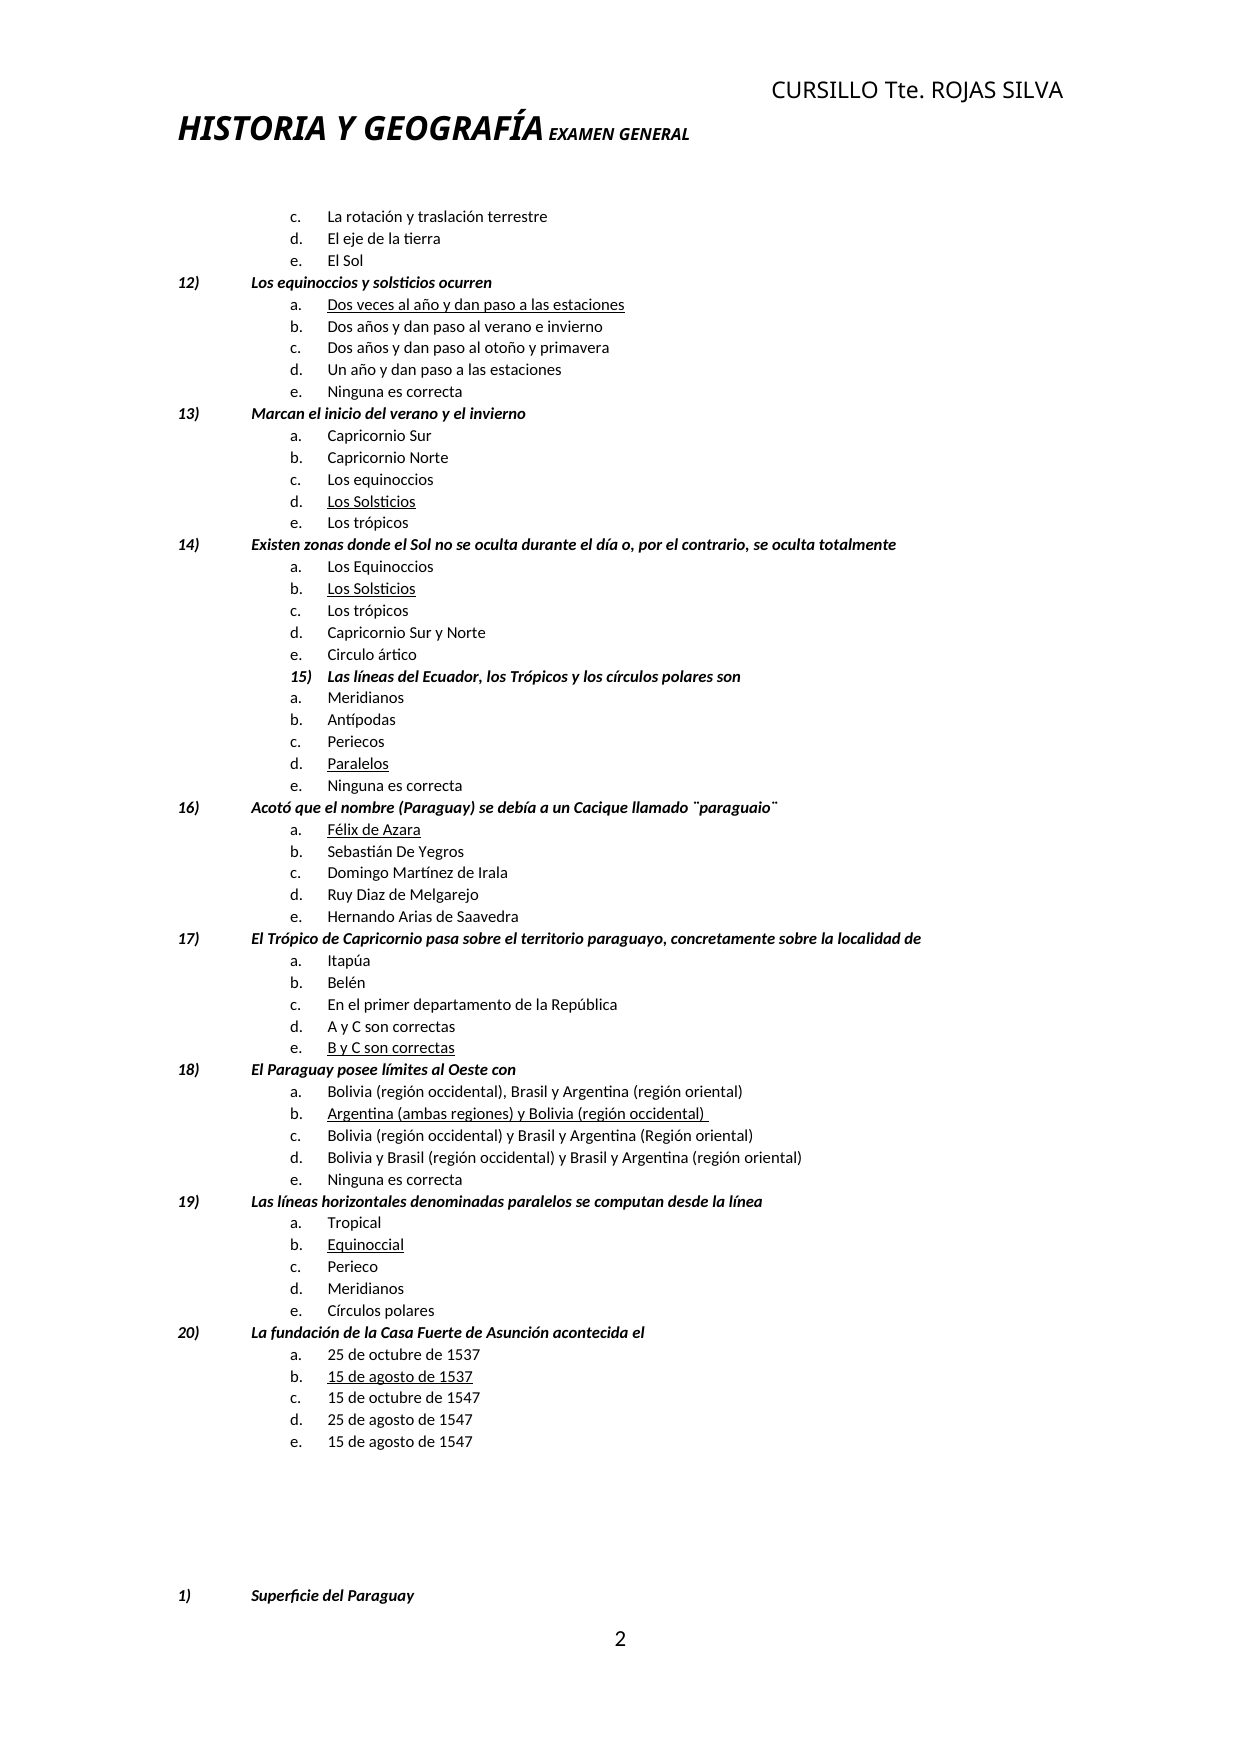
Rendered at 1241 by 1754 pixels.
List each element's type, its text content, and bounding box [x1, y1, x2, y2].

list 15 de agosto de 1537 [290, 1366, 1063, 1386]
list Los trópicos [290, 600, 1063, 621]
list Acotó que el nombre (Paraguay) se debía a un Cacique llamado ¨paraguaio¨ [177, 797, 1063, 817]
list En el primer departamento de la República [290, 994, 1063, 1014]
list Félix de Azara [290, 819, 1063, 839]
list Marcan el inicio del verano y el invierno [177, 403, 1063, 424]
list Belén [290, 972, 1063, 992]
list Bolivia (región occidental), Brasil y Argentina (región oriental) [290, 1081, 1063, 1102]
list Capricornio Sur [290, 425, 1063, 446]
list La rotación y traslación terrestre [290, 206, 1063, 227]
list Los Solsticios [290, 491, 1063, 511]
list 25 de agosto de 1547 [290, 1409, 1063, 1430]
list Dos veces al año y dan paso a las estaciones [290, 294, 1063, 314]
list Los equinoccios [290, 469, 1063, 489]
list Los trópicos [290, 513, 1063, 533]
list Un año y dan paso a las estaciones [290, 359, 1063, 380]
list Argentina (ambas regiones) y Bolivia (región occidental) [290, 1103, 1063, 1124]
list Bolivia (región occidental) y Brasil y Argentina (Región oriental) [290, 1125, 1063, 1146]
list Antípodas [290, 709, 1063, 730]
list Dos años y dan paso al verano e invierno [290, 316, 1063, 336]
list El Trópico de Capricornio pasa sobre el territorio paraguayo, concretamente sobre la localidad de [177, 928, 1063, 949]
list Ninguna es correcta [290, 1169, 1063, 1189]
list Ninguna es correcta [290, 775, 1063, 796]
list Capricornio Norte [290, 447, 1063, 467]
list B y C son correctas [290, 1038, 1063, 1058]
list Periecos [290, 731, 1063, 752]
list Los Solsticios [290, 578, 1063, 599]
list Equinoccial [290, 1234, 1063, 1255]
list Superficie del Paraguay [177, 1586, 1063, 1606]
list 25 de octubre de 1537 [290, 1344, 1063, 1364]
list Perieco [290, 1256, 1063, 1277]
list Los Equinoccios [290, 556, 1063, 577]
list Ninguna es correcta [290, 381, 1063, 402]
list A y C son correctas [290, 1016, 1063, 1036]
list Círculos polares [290, 1300, 1063, 1321]
list Circulo ártico [290, 644, 1063, 664]
list Existen zonas donde el Sol no se oculta durante el día o, por el contrario, se oculta totalmente [177, 534, 1063, 555]
list Meridianos [290, 1278, 1063, 1299]
list El Paraguay posee límites al Oeste con [177, 1059, 1063, 1080]
list Meridianos [290, 688, 1063, 708]
list 15 de agosto de 1547 [290, 1431, 1063, 1452]
list Bolivia y Brasil (región occidental) y Brasil y Argentina (región oriental) [290, 1147, 1063, 1167]
list Tropical [290, 1213, 1063, 1233]
list 15 de octubre de 1547 [290, 1388, 1063, 1408]
list El Sol [290, 250, 1063, 271]
list Hernando Arias de Saavedra [290, 906, 1063, 927]
list Sebastián De Yegros [290, 841, 1063, 861]
list Las líneas del Ecuador, los Trópicos y los círculos polares son [290, 666, 1063, 686]
list Ruy Diaz de Melgarejo [290, 884, 1063, 905]
list Dos años y dan paso al otoño y primavera [290, 338, 1063, 358]
list La fundación de la Casa Fuerte de Asunción acontecida el [177, 1322, 1063, 1342]
list El eje de la tierra [290, 228, 1063, 249]
list Los equinoccios y solsticios ocurren [177, 272, 1063, 292]
list Capricornio Sur y Norte [290, 622, 1063, 642]
list Las líneas horizontales denominadas paralelos se computan desde la línea [177, 1191, 1063, 1211]
list Domingo Martínez de Irala [290, 863, 1063, 883]
list Paralelos [290, 753, 1063, 774]
list Itapúa [290, 950, 1063, 971]
